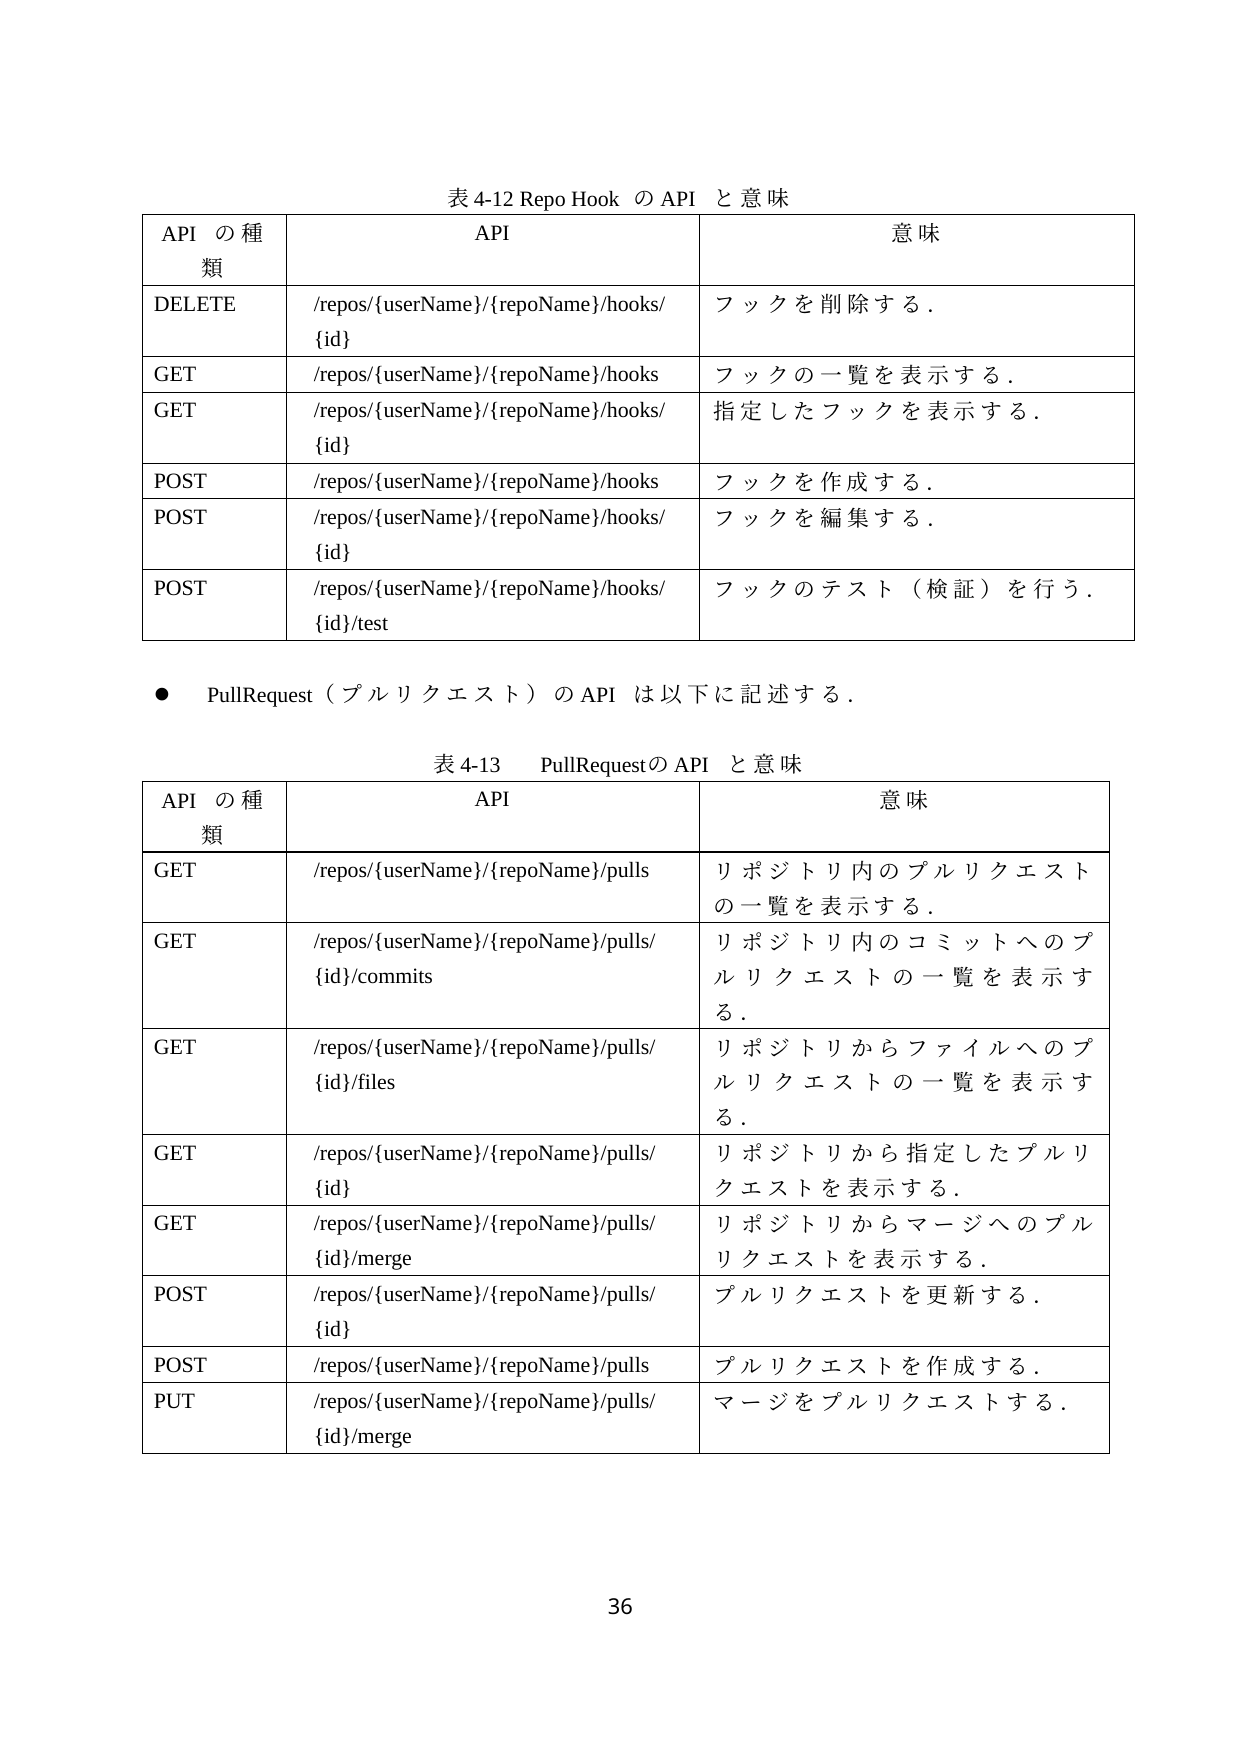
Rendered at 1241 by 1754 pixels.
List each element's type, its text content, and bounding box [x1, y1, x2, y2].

table_cell リポジトリからマージへのプルリクエストを表示する． [700, 1206, 1109, 1275]
table_cell /repos/{userName}/{repoName}/hooks [287, 464, 699, 498]
table_cell GET [143, 853, 286, 922]
table_cell フックを作成する． [700, 464, 1134, 498]
table_cell /repos/{userName}/{repoName}/pulls/{id}/commits [287, 923, 699, 1028]
table_header API [287, 215, 699, 285]
table_cell /repos/{userName}/{repoName}/pulls/{id} [287, 1135, 699, 1204]
table_cell フックのテスト（検証）を行う． [700, 570, 1134, 640]
table_cell リポジトリ内のプルリクエストの一覧を表示する． [700, 853, 1109, 922]
table_cell /repos/{userName}/{repoName}/hooks/{id} [287, 286, 699, 356]
table_cell /repos/{userName}/{repoName}/hooks/{id} [287, 393, 699, 462]
table_header API [287, 782, 699, 851]
table_header 意味 [700, 782, 1109, 851]
table_header APIの種類 [143, 215, 286, 285]
table_cell マージをプルリクエストする． [700, 1383, 1109, 1453]
table_cell GET [143, 393, 286, 462]
table_cell プルリクエストを作成する． [700, 1347, 1109, 1382]
table_cell POST [143, 499, 286, 569]
table_cell プルリクエストを更新する． [700, 1276, 1109, 1346]
table_cell リポジトリからファイルへのプルリクエストの一覧を表示する． [700, 1029, 1109, 1134]
table_cell リポジトリ内のコミットへのプルリクエストの一覧を表示する． [700, 923, 1109, 1028]
table_cell PUT [143, 1383, 286, 1453]
table_cell POST [143, 570, 286, 640]
table_cell DELETE [143, 286, 286, 356]
table_cell フックを編集する． [700, 499, 1134, 569]
table_cell フックの一覧を表示する． [700, 357, 1134, 392]
table_cell フックを削除する． [700, 286, 1134, 356]
table_cell POST [143, 464, 286, 498]
table_cell /repos/{userName}/{repoName}/hooks [287, 357, 699, 392]
table_cell リポジトリから指定したプルリクエストを表示する． [700, 1135, 1109, 1204]
table_header APIの種類 [143, 782, 286, 851]
table_cell POST [143, 1276, 286, 1346]
table_cell 指定したフックを表示する． [700, 393, 1134, 462]
table_cell GET [143, 357, 286, 392]
list PullRequest（プルリクエスト）のAPIは以下に記述する． [153, 676, 1087, 711]
table_cell POST [143, 1347, 286, 1382]
table_cell /repos/{userName}/{repoName}/pulls/{id}/files [287, 1029, 699, 1134]
table_cell /repos/{userName}/{repoName}/pulls [287, 853, 699, 922]
table_cell /repos/{userName}/{repoName}/pulls/{id}/merge [287, 1206, 699, 1275]
text 表4-12 Repo HookのAPIと意味 [153, 179, 1087, 214]
text 表4-13 PullRequestのAPIと意味 [153, 746, 1087, 781]
table_cell GET [143, 923, 286, 1028]
table_cell /repos/{userName}/{repoName}/hooks/{id} [287, 499, 699, 569]
table_cell GET [143, 1206, 286, 1275]
table_cell GET [143, 1135, 286, 1204]
table_cell /repos/{userName}/{repoName}/hooks/{id}/test [287, 570, 699, 640]
table_cell /repos/{userName}/{repoName}/pulls/{id}/merge [287, 1383, 699, 1453]
table_header 意味 [700, 215, 1134, 285]
table_cell /repos/{userName}/{repoName}/pulls/{id} [287, 1276, 699, 1346]
table_cell GET [143, 1029, 286, 1134]
table_cell /repos/{userName}/{repoName}/pulls [287, 1347, 699, 1382]
